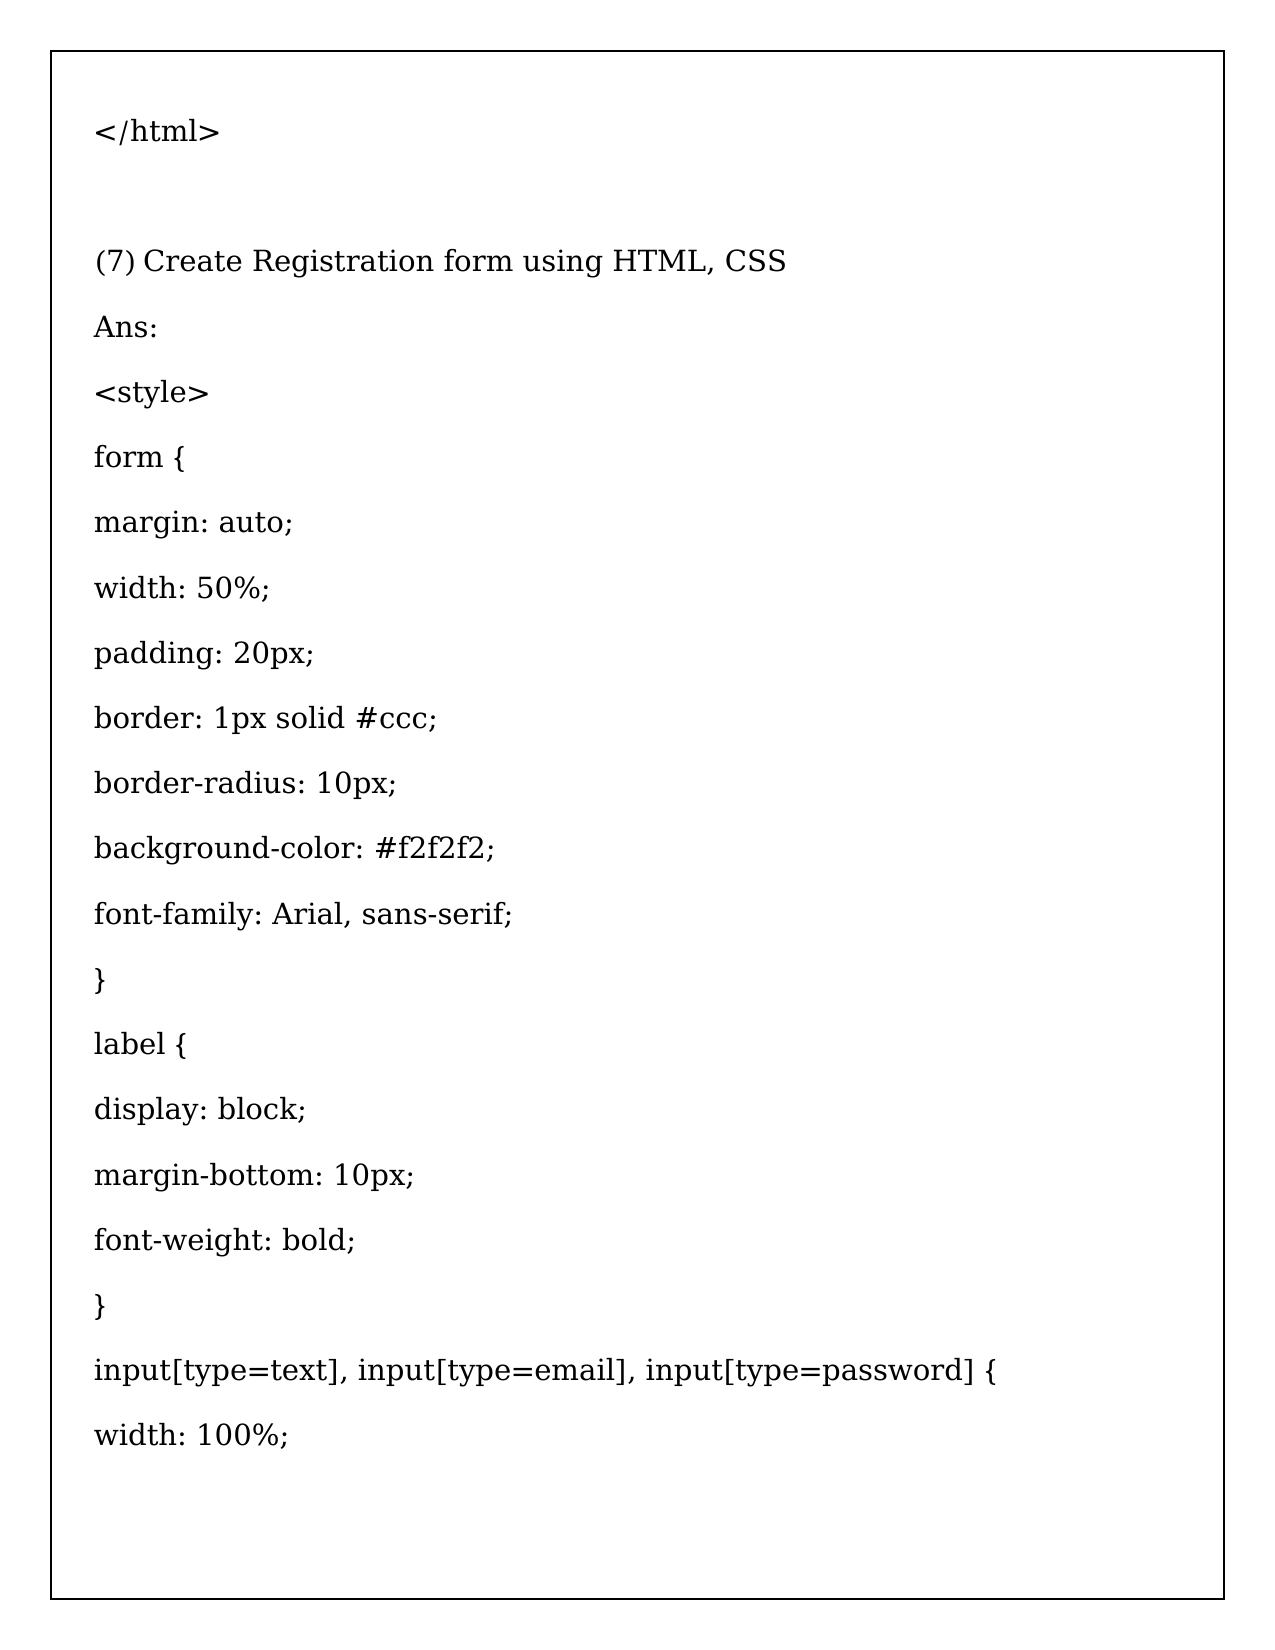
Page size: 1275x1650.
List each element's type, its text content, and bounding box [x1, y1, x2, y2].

text (7) Create Registration form using HTML, CSS [94, 243, 1200, 278]
text </html> [94, 112, 1200, 147]
text font-family: Arial, sans-serif; [94, 895, 1200, 930]
text } [94, 960, 1200, 995]
text Ans: [94, 308, 1200, 343]
text border-radius: 10px; [94, 765, 1200, 800]
text margin: auto; [94, 504, 1200, 539]
text width: 50%; [94, 569, 1200, 604]
text width: 100%; [94, 1417, 1200, 1452]
text form { [94, 439, 1200, 474]
text } [94, 1286, 1200, 1321]
text margin-bottom: 10px; [94, 1156, 1200, 1191]
text border: 1px solid #ccc; [94, 699, 1200, 734]
text display: block; [94, 1091, 1200, 1126]
text label { [94, 1026, 1200, 1061]
text <style> [94, 373, 1200, 408]
text font-weight: bold; [94, 1221, 1200, 1256]
text input[type=text], input[type=email], input[type=password] { [94, 1352, 1200, 1387]
text background-color: #f2f2f2; [94, 830, 1200, 865]
text padding: 20px; [94, 634, 1200, 669]
